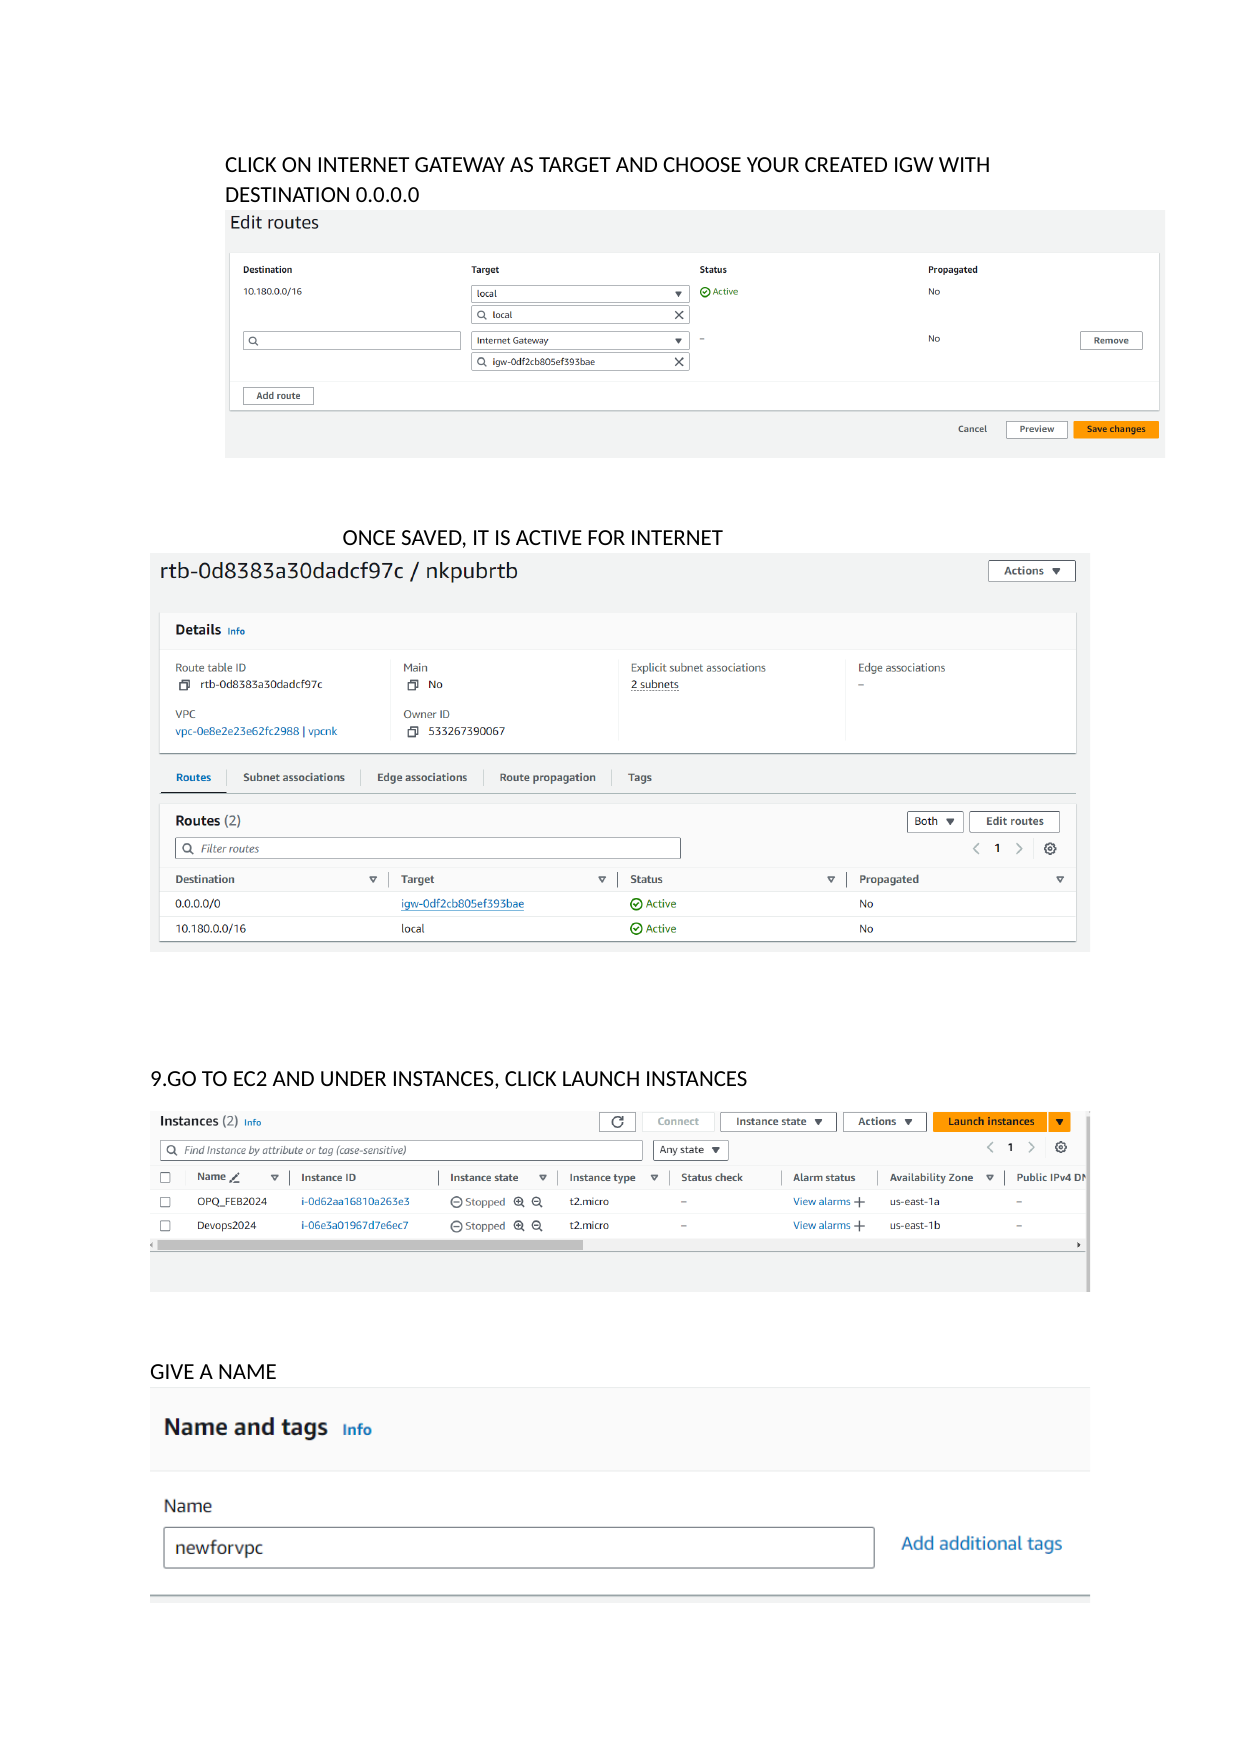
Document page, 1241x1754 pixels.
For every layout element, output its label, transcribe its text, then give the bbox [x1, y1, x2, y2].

picture [150, 1387, 1091, 1603]
text GIVE A NAME SELECT A KEY PAIR IN NETWORK SETTINGS, CLICK ON EDIT [150, 1357, 1090, 1387]
text 9.GO TO EC2 AND UNDER INSTANCES, CLICK LAUNCH INSTANCES [150, 1064, 1090, 1092]
text ONCE SAVED, IT IS ACTIVE FOR INTERNET [150, 523, 1090, 553]
picture [150, 1111, 1091, 1292]
list CLICK ON INTERNET GATEWAY AS TARGET AND CHOOSE YOUR CREATED IGW WITH DESTINATION 0.0.0.0 [225, 150, 1090, 210]
picture [225, 210, 1166, 458]
picture [150, 553, 1091, 952]
